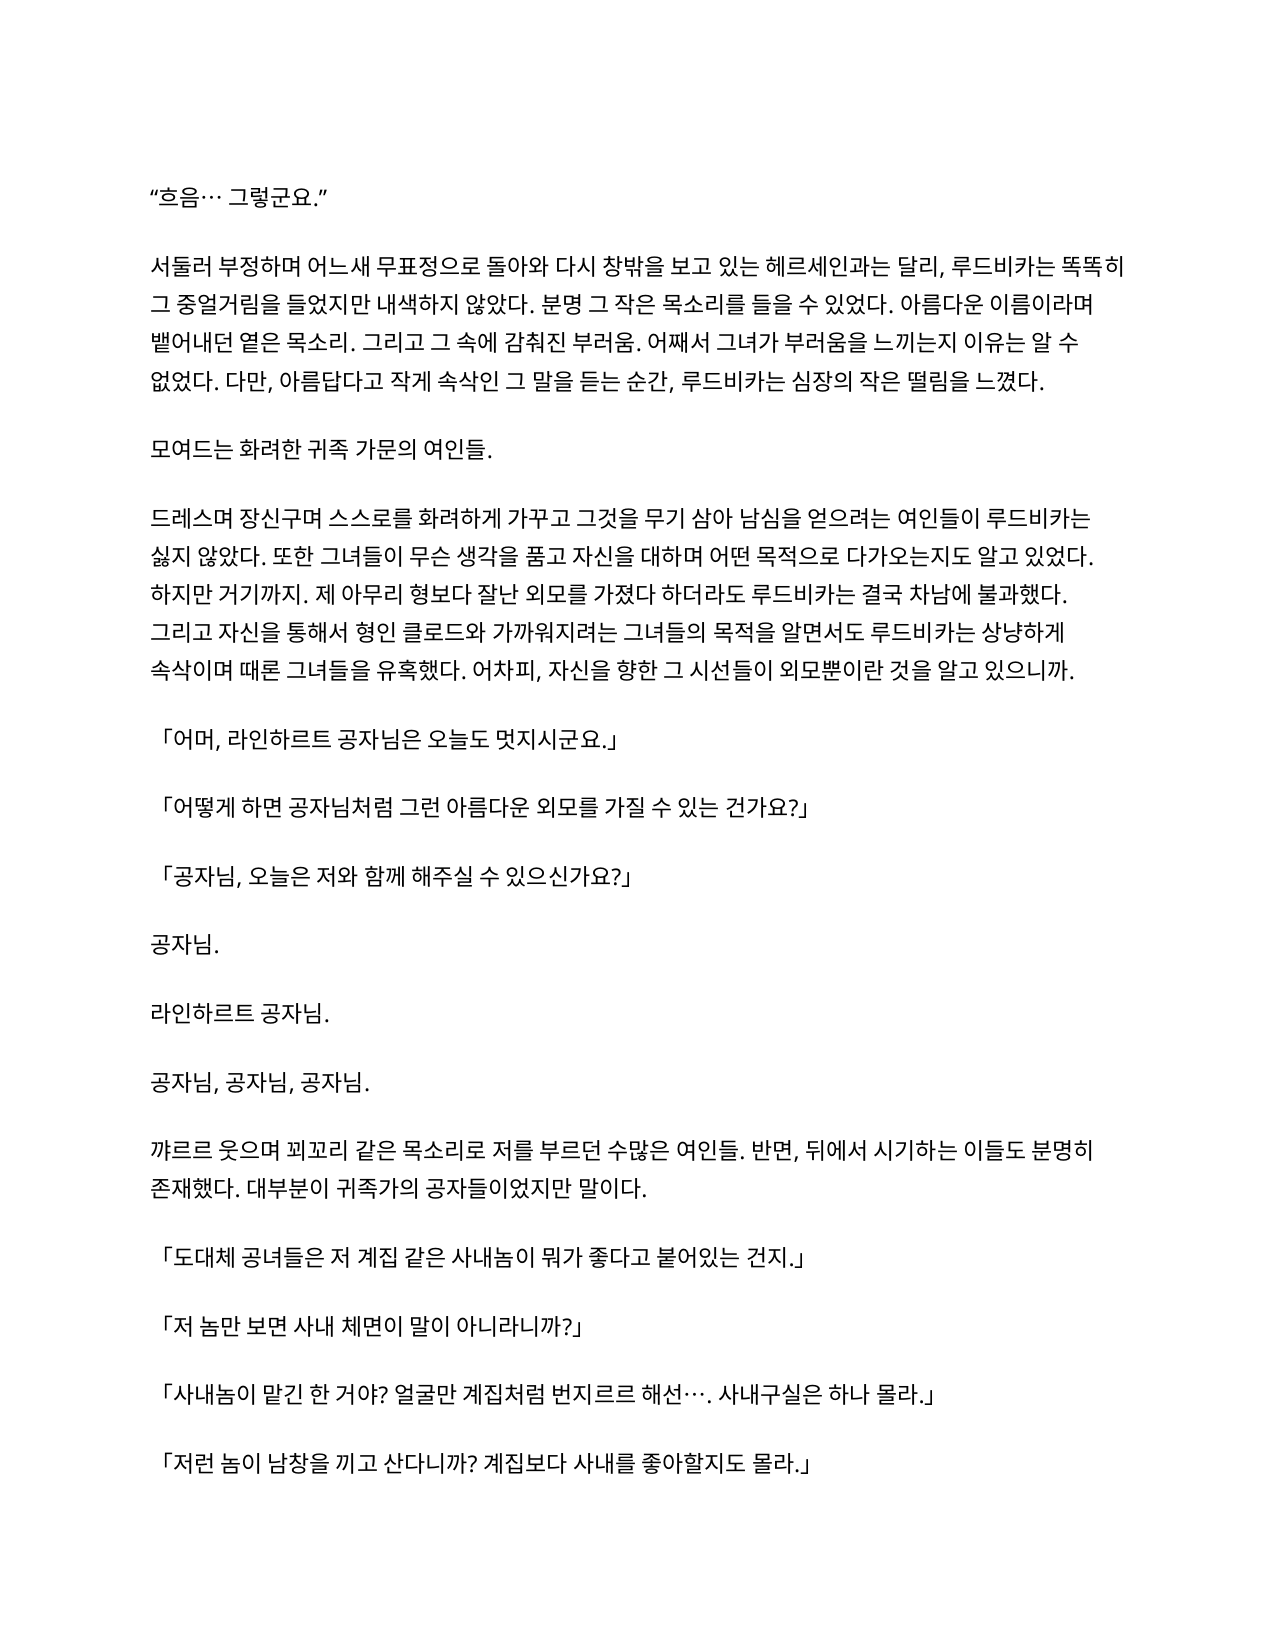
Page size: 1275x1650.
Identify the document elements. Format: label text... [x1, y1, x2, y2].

text 드레스며 장신구며 스스로를 화려하게 가꾸고 그것을 무기 삼아 남심을 얻으려는 여인들이 루드비카는 싫지 않았다. 또한 그녀들이 무슨 생각을 품고 자신을 대하며 어떤 목적으로 다가오는지도 알고 있었다. 하지만 거기까지. 제 아무리 형보다 잘난 외모를 가졌다 하더라도 루드비카는 결국 차남에 불과했다. 그리고 자신을 통해서 형인 클로드와 가까워지려는 그녀들의 목적을 알면서도 루드비카는 상냥하게 속삭이며 때론 그녀들을 유혹했다. 어차피, 자신을 향한 그 시선들이 외모뿐이란 것을 알고 있으니까. [150, 501, 1125, 687]
text 「어머, 라인하르트 공자님은 오늘도 멋지시군요.」 [150, 722, 1125, 755]
text 꺄르르 웃으며 꾀꼬리 같은 목소리로 저를 부르던 수많은 여인들. 반면, 뒤에서 시기하는 이들도 분명히 존재했다. 대부분이 귀족가의 공자들이었지만 말이다. [150, 1133, 1125, 1204]
text 「도대체 공녀들은 저 계집 같은 사내놈이 뭐가 좋다고 붙어있는 건지.」 [150, 1240, 1125, 1273]
text 서둘러 부정하며 어느새 무표정으로 돌아와 다시 창밖을 보고 있는 헤르세인과는 달리, 루드비카는 똑똑히 그 중얼거림을 들었지만 내색하지 않았다. 분명 그 작은 목소리를 들을 수 있었다. 아름다운 이름이라며 뱉어내던 옅은 목소리. 그리고 그 속에 감춰진 부러움. 어째서 그녀가 부러움을 느끼는지 이유는 알 수 없었다. 다만, 아름답다고 작게 속삭인 그 말을 듣는 순간, 루드비카는 심장의 작은 떨림을 느꼈다. [150, 249, 1125, 397]
text 라인하르트 공자님. [150, 996, 1125, 1029]
text 공자님, 공자님, 공자님. [150, 1064, 1125, 1098]
text 「저런 놈이 남창을 끼고 산다니까? 계집보다 사내를 좋아할지도 몰라.」 [150, 1445, 1125, 1479]
text 「어떻게 하면 공자님처럼 그런 아름다운 외모를 가질 수 있는 건가요?」 [150, 790, 1125, 824]
text 「저 놈만 보면 사내 체면이 말이 아니라니까?」 [150, 1308, 1125, 1342]
text “흐음… 그렇군요.” [150, 180, 1125, 213]
text 공자님. [150, 927, 1125, 961]
text 모여드는 화려한 귀족 가문의 여인들. [150, 432, 1125, 465]
text 「사내놈이 맡긴 한 거야? 얼굴만 계집처럼 번지르르 해선…. 사내구실은 하나 몰라.」 [150, 1377, 1125, 1410]
text 「공자님, 오늘은 저와 함께 해주실 수 있으신가요?」 [150, 859, 1125, 892]
